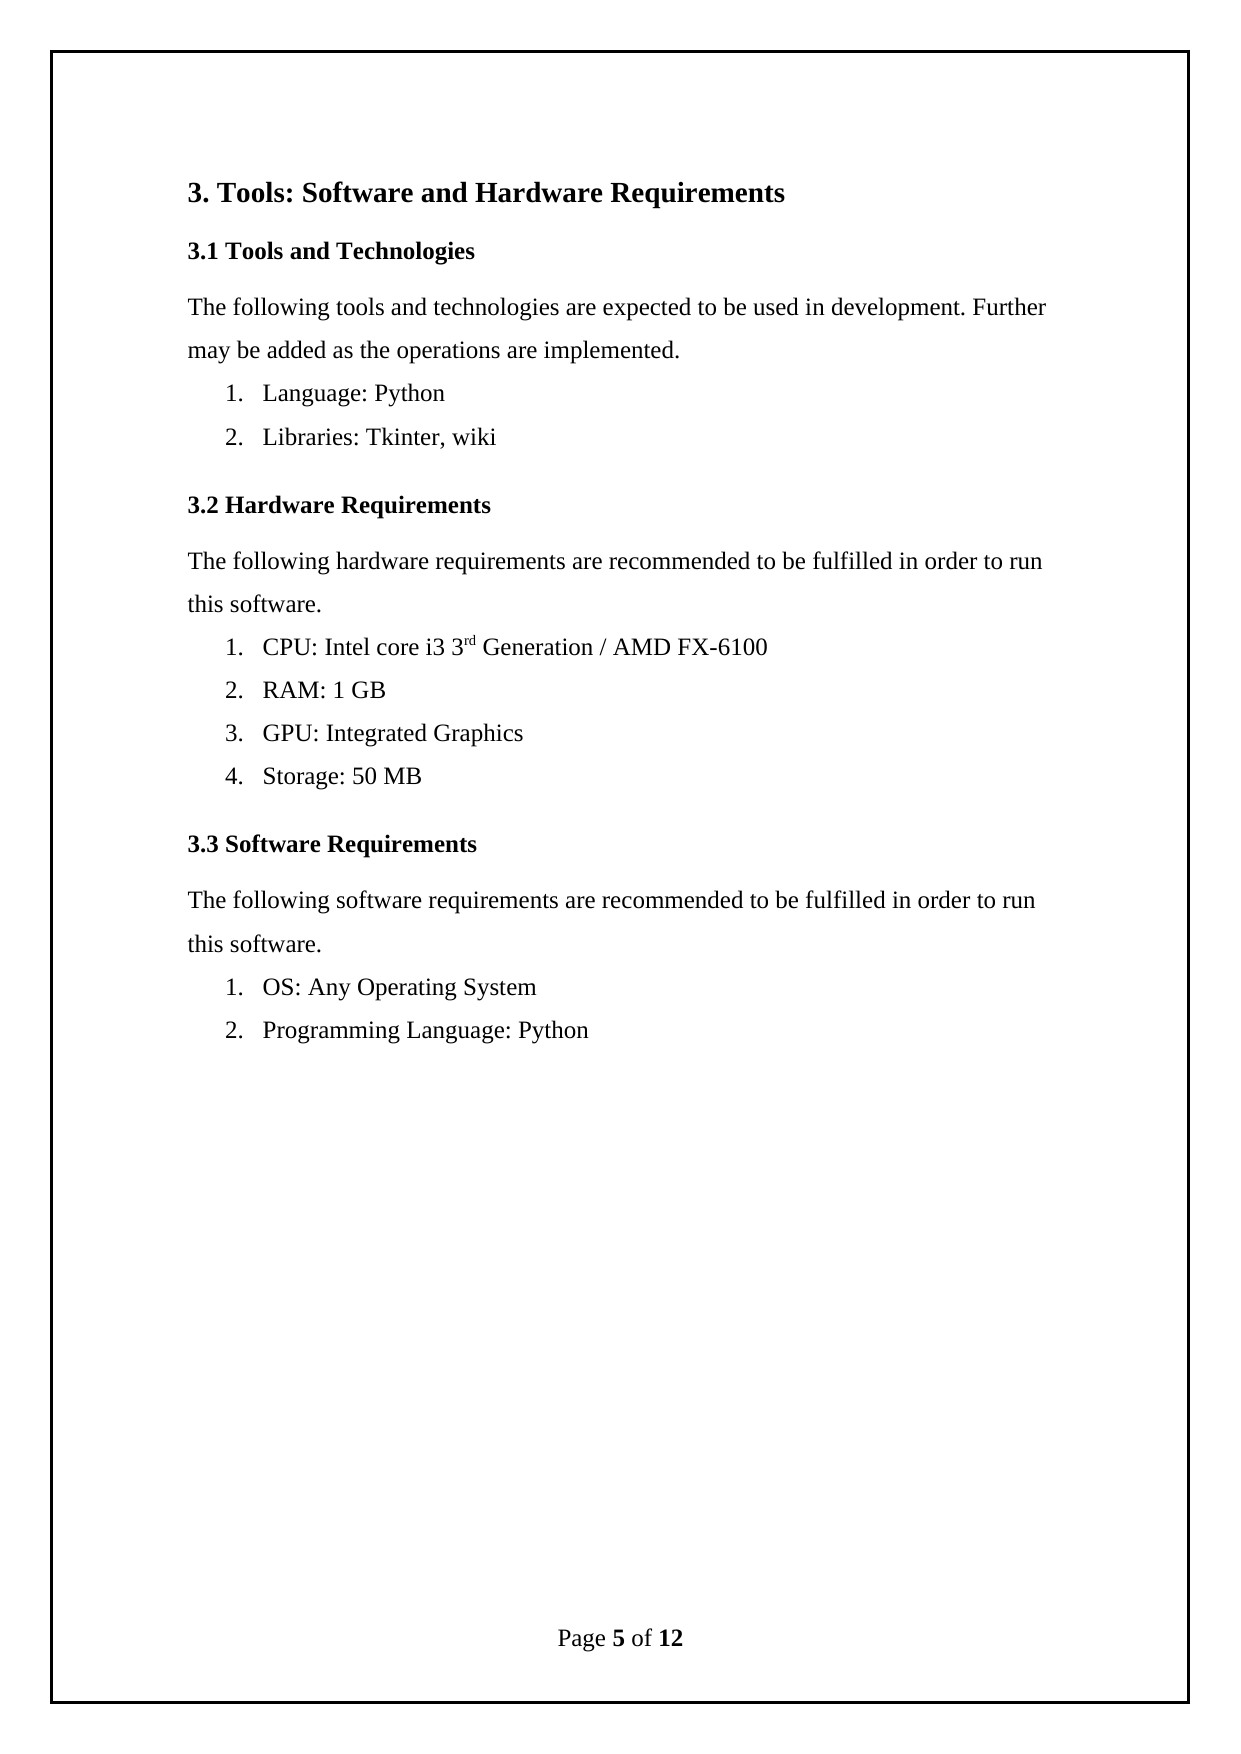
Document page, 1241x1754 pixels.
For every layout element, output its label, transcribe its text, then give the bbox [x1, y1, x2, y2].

text The following tools and technologies are expected to be used in development. Further may be added as the operations are implemented. [187, 292, 1053, 364]
list Libraries: Tkinter, wiki [225, 422, 1053, 450]
list Programming Language: Python [225, 1015, 1053, 1044]
list Language: Python [225, 378, 1053, 407]
list RAM: 1 GB [225, 675, 1053, 704]
list OS: Any Operating System [225, 972, 1053, 1001]
text The following hardware requirements are recommended to be fulfilled in order to run this software. [187, 546, 1053, 618]
list GPU: Integrated Graphics [225, 718, 1053, 747]
text The following software requirements are recommended to be fulfilled in order to run this software. [187, 886, 1053, 957]
list Storage: 50 MB [225, 761, 1053, 790]
subtitle 3.3 Software Requirements [187, 829, 1053, 858]
list CPU: Intel core i3 3rd Generation / AMD FX-6100 [225, 632, 1053, 661]
subtitle 3.2 Hardware Requirements [187, 490, 1053, 518]
subtitle 3.1 Tools and Technologies [187, 236, 1053, 265]
subtitle 3. Tools: Software and Hardware Requirements [187, 175, 1053, 208]
